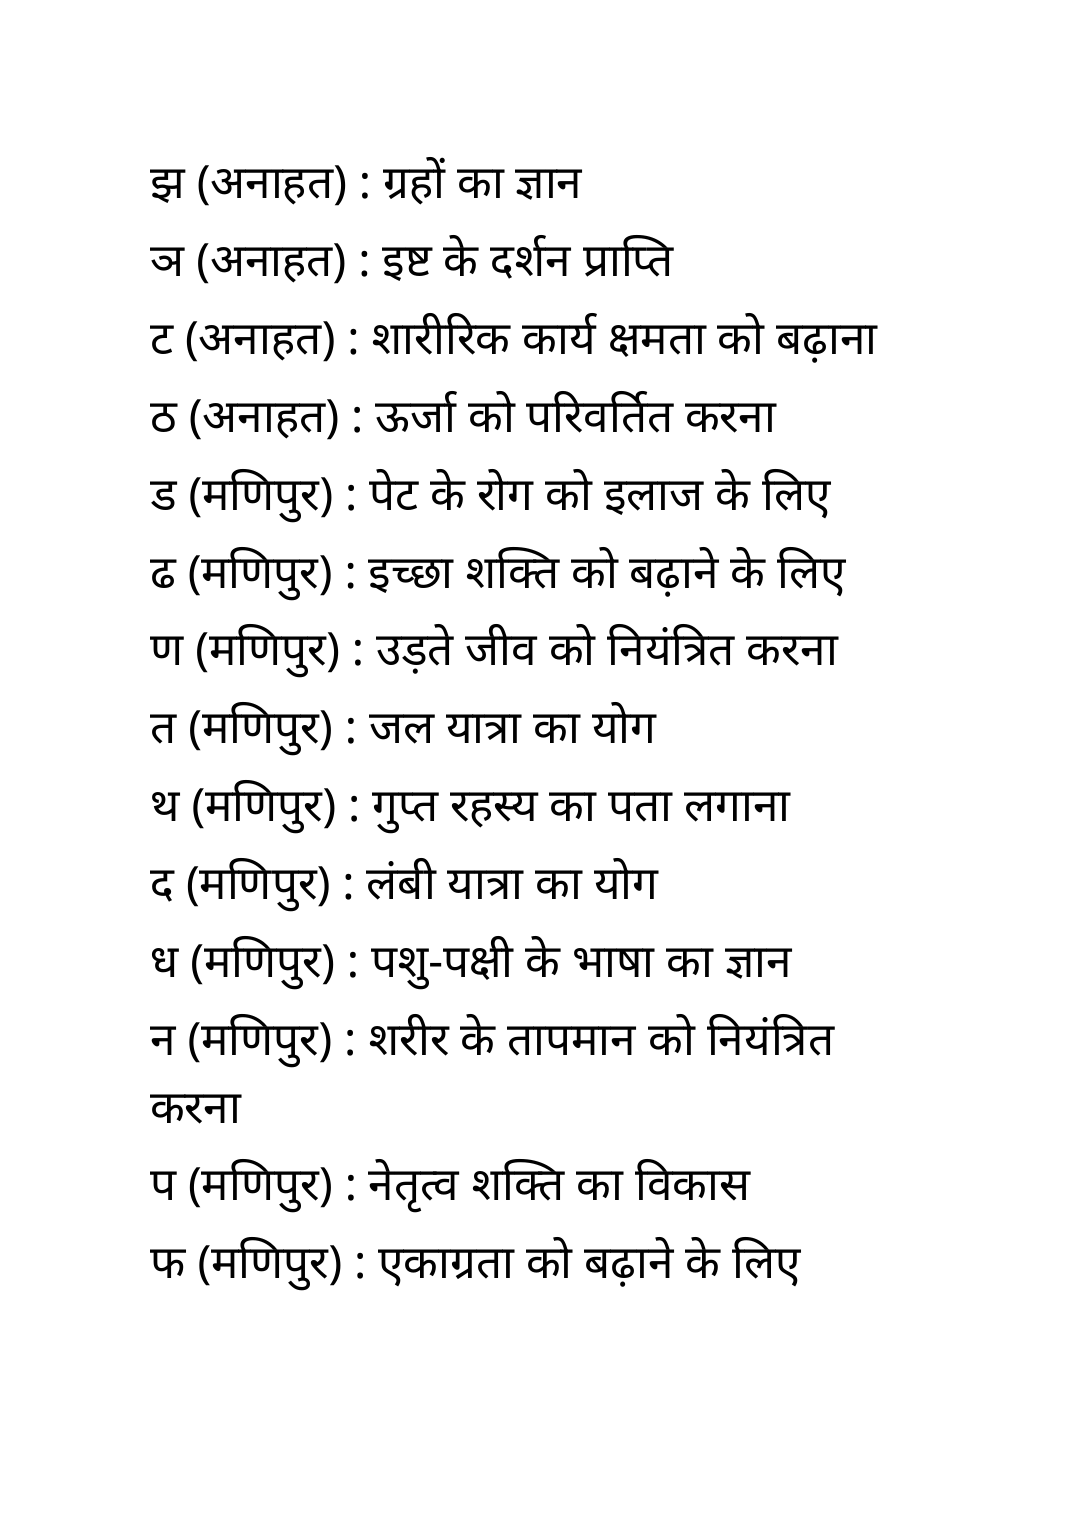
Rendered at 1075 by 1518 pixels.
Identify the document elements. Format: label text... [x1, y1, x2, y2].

text त (मणिपुर) : जल यात्रा का योग [150, 695, 925, 762]
text थ (मणिपुर) : गुप्त रहस्य का पता लगाना [150, 772, 925, 840]
text झ (अनाहत) : ग्रहों का ज्ञान [150, 150, 925, 218]
text ध (मणिपुर) : पशु-पक्षी के भाषा का ज्ञान [150, 928, 925, 996]
text न (मणिपुर) : शरीर के तापमान को नियंत्रित करना [150, 1006, 925, 1142]
text द (मणिपुर) : लंबी यात्रा का योग [150, 850, 925, 918]
text प (मणिपुर) : नेतृत्व शक्ति का विकास [150, 1151, 925, 1219]
text ण (मणिपुर) : उड़ते जीव को नियंत्रित करना [150, 617, 925, 684]
text ढ (मणिपुर) : इच्छा शक्ति को बढ़ाने के लिए [150, 539, 925, 607]
text ट (अनाहत) : शारीरिक कार्य क्षमता को बढ़ाना [150, 306, 925, 373]
text ञ (अनाहत) : इष्ट के दर्शन प्राप्ति [150, 228, 925, 296]
text ड (मणिपुर) : पेट के रोग को इलाज के लिए [150, 461, 925, 529]
text फ (मणिपुर) : एकाग्रता को बढ़ाने के लिए [150, 1229, 925, 1297]
text ठ (अनाहत) : ऊर्जा को परिवर्तित करना [150, 383, 925, 451]
